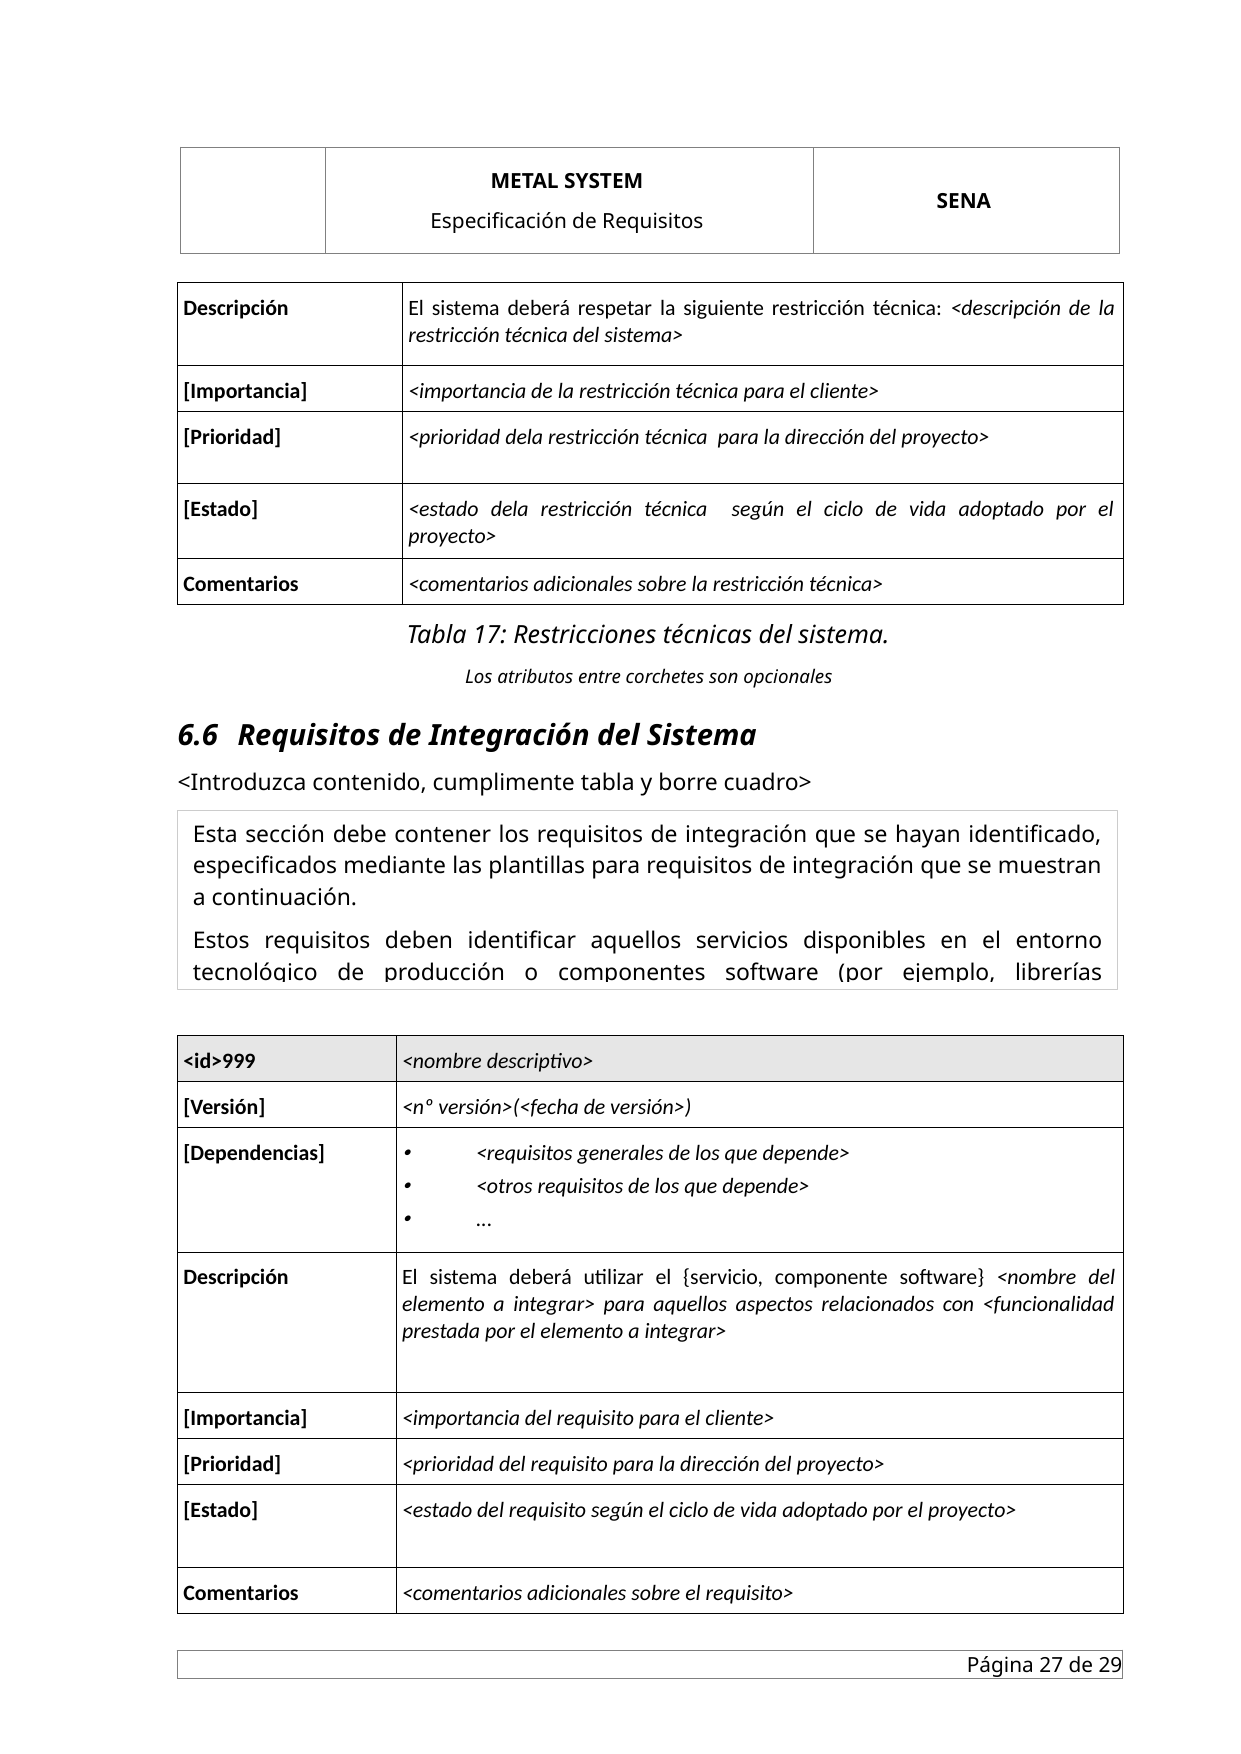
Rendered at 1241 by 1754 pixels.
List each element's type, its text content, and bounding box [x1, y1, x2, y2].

table_cell <requisitos generales de los que depende> <otros requisitos de los que depende> ... [397, 1128, 1123, 1251]
table_cell [Dependencias] [178, 1128, 396, 1251]
table_cell [Importancia] [178, 366, 402, 411]
table_header <nombre descriptivo> [397, 1036, 1123, 1081]
table_cell <prioridad dela restricción técnica para la dirección del proyecto> [403, 412, 1123, 483]
text Tabla 17: Restricciones técnicas del sistema. [177, 617, 1122, 651]
table_cell <comentarios adicionales sobre la restricción técnica> [403, 559, 1123, 604]
table_cell [Prioridad] [178, 1439, 396, 1484]
table_cell <comentarios adicionales sobre el requisito> [397, 1568, 1123, 1613]
text <Introduzca contenido, cumplimente tabla y borre cuadro> [177, 766, 1122, 798]
table_cell Descripción [178, 283, 402, 365]
subtitle Requisitos de Integración del Sistema [177, 714, 1122, 754]
table_header <id>999 [178, 1036, 396, 1081]
table_cell [Importancia] [178, 1393, 396, 1438]
table_cell <importancia del requisito para el cliente> [397, 1393, 1123, 1438]
table_cell <importancia de la restricción técnica para el cliente> [403, 366, 1123, 411]
table_cell Comentarios [178, 1568, 396, 1613]
table_cell [Estado] [178, 1485, 396, 1567]
table_cell <prioridad del requisito para la dirección del proyecto> [397, 1439, 1123, 1484]
table_cell El sistema deberá respetar la siguiente restricción técnica: <descripción de la restricción técnica del sistema> [403, 283, 1123, 365]
table_cell [Versión] [178, 1082, 396, 1127]
text Los atributos entre corchetes son opcionales [177, 664, 1122, 689]
table_cell [Prioridad] [178, 412, 402, 483]
table_cell <estado dela restricción técnica según el ciclo de vida adoptado por el proyecto> [403, 484, 1123, 558]
table_cell El sistema deberá utilizar el {servicio, componente software} <nombre del elemento a integrar> para aquellos aspectos relacionados con <funcionalidad prestada por el elemento a integrar> [397, 1253, 1123, 1392]
table_cell Descripción [178, 1253, 396, 1392]
table_cell [Estado] [178, 484, 402, 558]
table_cell <nº versión>(<fecha de versión>) [397, 1082, 1123, 1127]
table_cell Comentarios [178, 559, 402, 604]
table_cell <estado del requisito según el ciclo de vida adoptado por el proyecto> [397, 1485, 1123, 1567]
